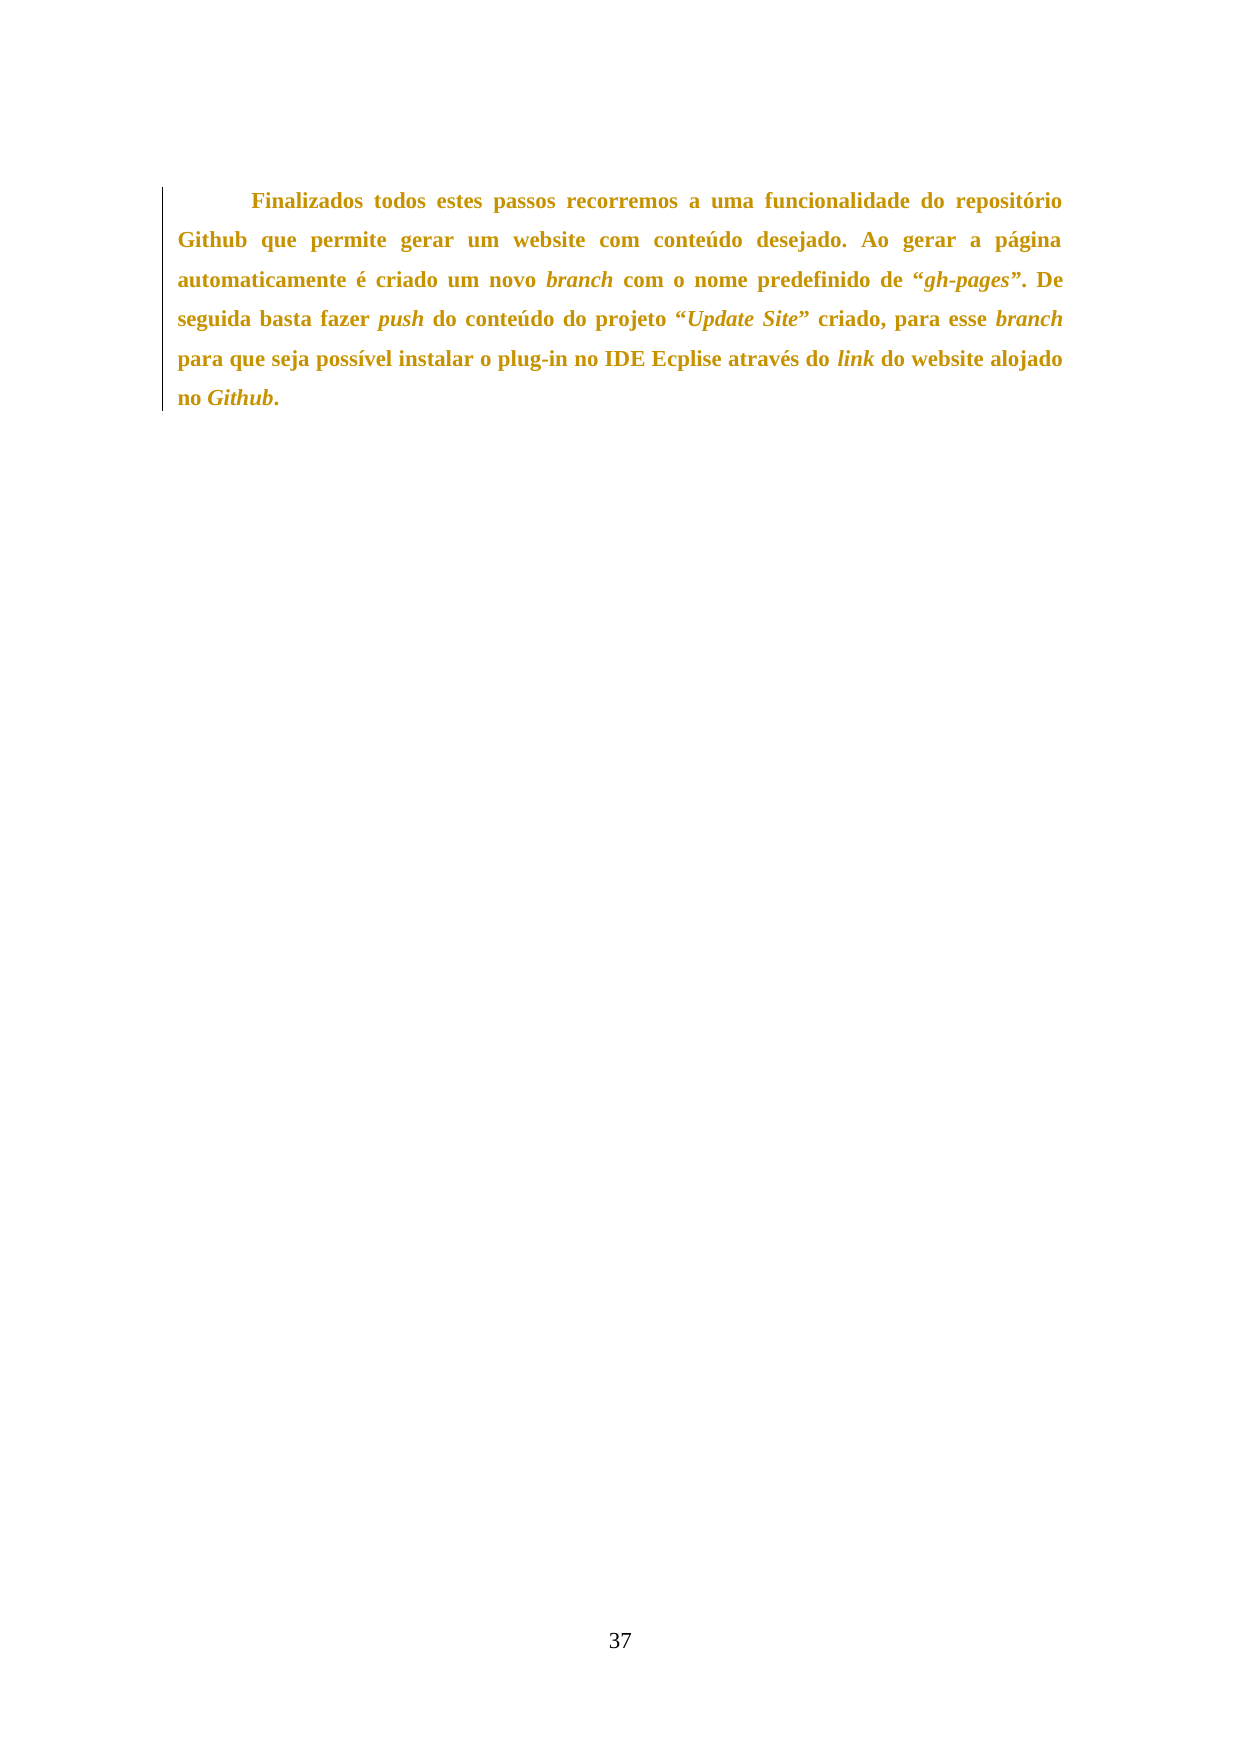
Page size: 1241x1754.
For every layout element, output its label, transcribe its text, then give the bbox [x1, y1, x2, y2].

text Finalizados todos estes passos recorremos a uma funcionalidade do repositório Github que permite gerar um website com conteúdo desejado. Ao gerar a página automaticamente é criado um novo branch com o nome predefinido de “gh-pages”. De seguida basta fazer push do conteúdo do projeto “Update Site” criado, para esse branch para que seja possível instalar o plug-in no IDE Ecplise através do link do website alojado no Github. [177, 187, 1063, 411]
